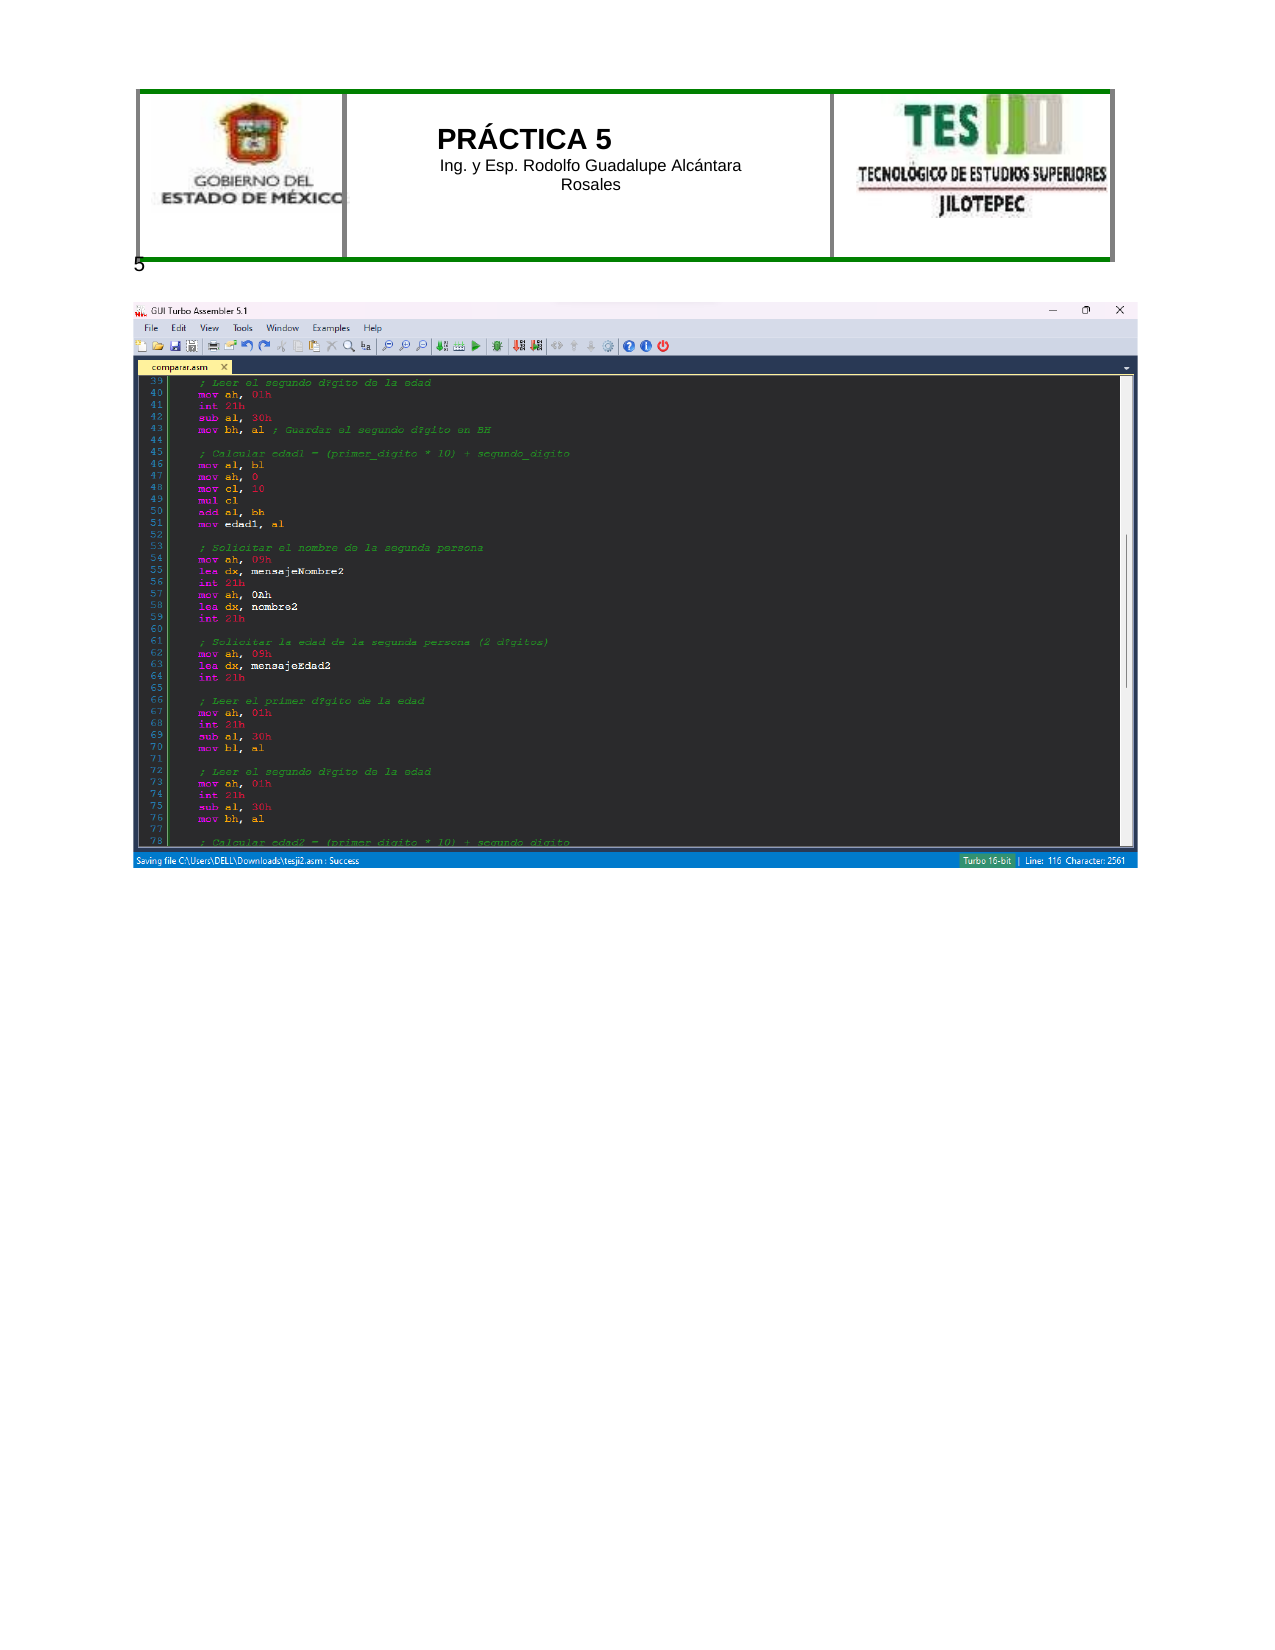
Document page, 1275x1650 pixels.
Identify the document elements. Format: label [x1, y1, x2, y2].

picture [856, 94, 1108, 218]
picture [133, 302, 1138, 868]
picture [151, 94, 342, 213]
